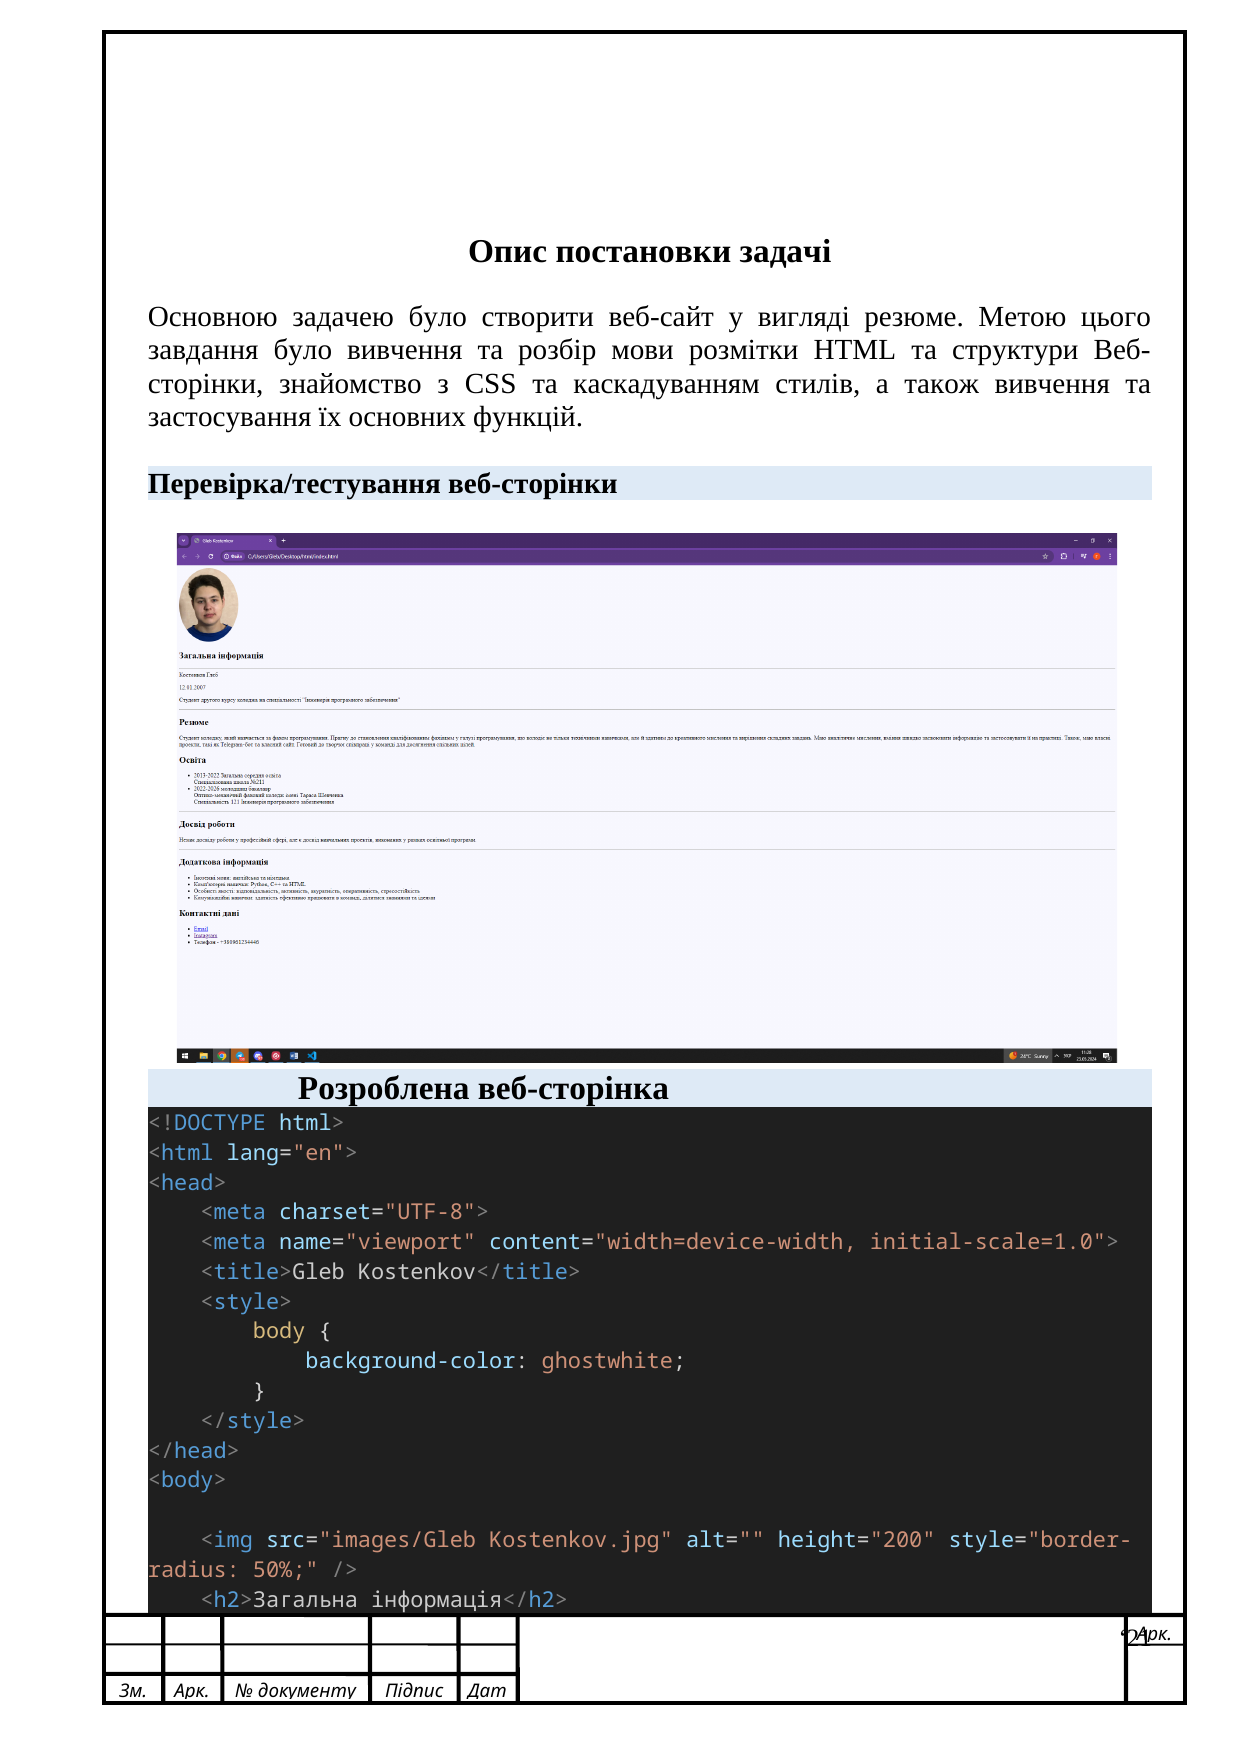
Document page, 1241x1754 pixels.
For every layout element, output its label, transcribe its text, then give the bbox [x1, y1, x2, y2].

text Перевірка/тестування веб-сторінки [148, 466, 1152, 500]
text <img src="images/Gleb Kostenkov.jpg" alt="" height="200" style="border-radius: 50%;" /> [148, 1524, 1152, 1584]
picture [176, 533, 1118, 1063]
text <h2>Загальна інформація</h2> [148, 1584, 1152, 1613]
text body { [148, 1316, 1152, 1345]
text <body> [148, 1464, 1152, 1494]
text Основною задачею було створити веб-сайт у вигляді резюме. Метою цього завдання було вивчення та розбір мови розмітки HTML та структури Веб-сторінки, знайомство з CSS та каскадуванням стилів, а також вивчення та застосування їх основних функцій. [148, 299, 1152, 433]
text <head> [148, 1167, 1152, 1196]
text Розроблена веб-сторінка [148, 1069, 1152, 1107]
text <!DOCTYPE html> [148, 1107, 1152, 1137]
text <html lang="en"> [148, 1137, 1152, 1167]
text <style> [148, 1286, 1152, 1316]
text <title>Gleb Kostenkov</title> [148, 1256, 1152, 1286]
text } [148, 1375, 1152, 1405]
text <meta name="viewport" content="width=device-width, initial-scale=1.0"> [148, 1226, 1152, 1256]
text <meta charset="UTF-8"> [148, 1196, 1152, 1226]
text </head> [148, 1435, 1152, 1464]
subtitle Опис постановки задачі [148, 232, 1152, 270]
text background-color: ghostwhite; [148, 1345, 1152, 1375]
text </style> [148, 1405, 1152, 1435]
